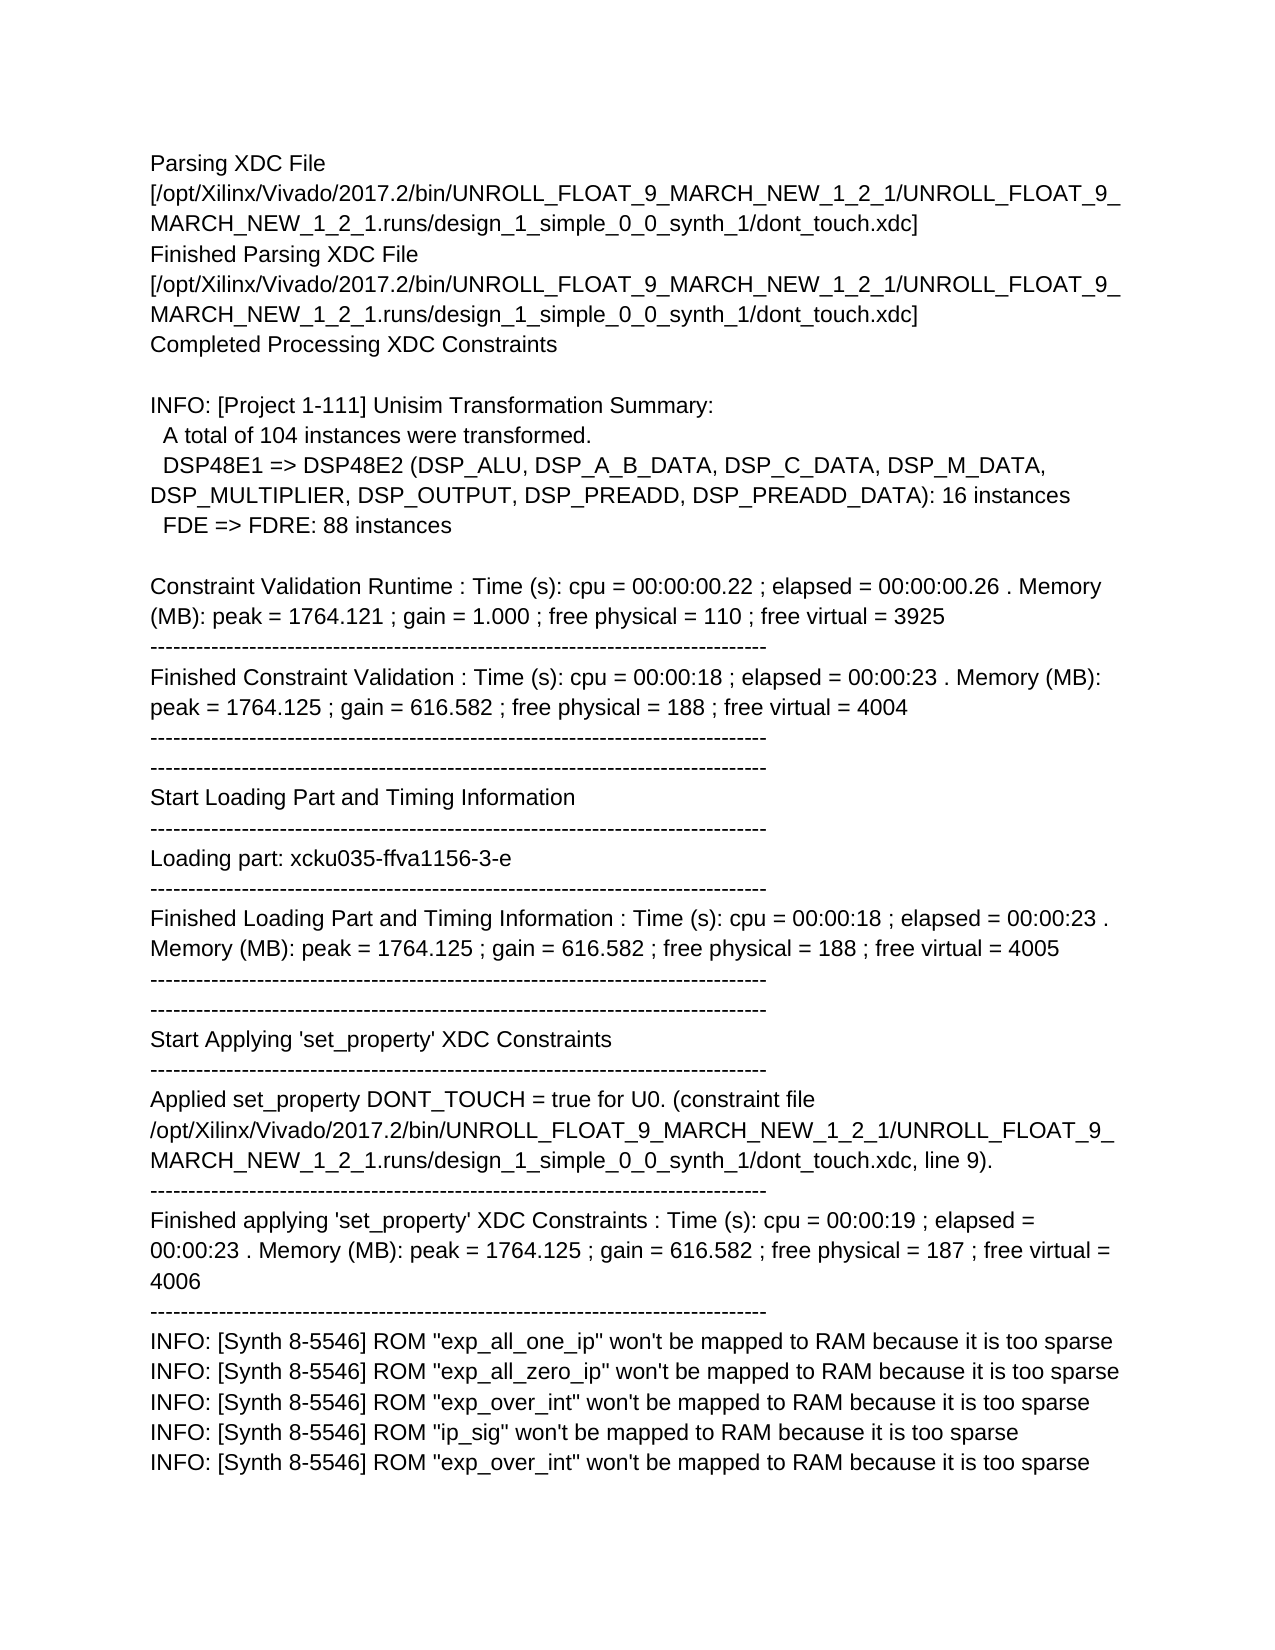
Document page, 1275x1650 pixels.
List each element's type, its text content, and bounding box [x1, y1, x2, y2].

text FDE => FDRE: 88 instances [150, 512, 1125, 539]
text Parsing XDC File [/opt/Xilinx/Vivado/2017.2/bin/UNROLL_FLOAT_9_MARCH_NEW_1_2_1/UNROLL_FLOAT_9_MARCH_NEW_1_2_1.runs/design_1_simple_0_0_synth_1/dont_touch.xdc] [150, 150, 1125, 237]
text INFO: [Project 1-111] Unisim Transformation Summary: [150, 392, 1125, 418]
text --------------------------------------------------------------------------------- [150, 875, 1125, 901]
text Finished Loading Part and Timing Information : Time (s): cpu = 00:00:18 ; elapsed = 00:00:23 . Memory (MB): peak = 1764.125 ; gain = 616.582 ; free physical = 188 ; free virtual = 4005 [150, 905, 1125, 962]
text INFO: [Synth 8-5546] ROM "exp_all_zero_ip" won't be mapped to RAM because it is too sparse [150, 1358, 1125, 1385]
text --------------------------------------------------------------------------------- [150, 1056, 1125, 1083]
text Finished applying 'set_property' XDC Constraints : Time (s): cpu = 00:00:19 ; elapsed = 00:00:23 . Memory (MB): peak = 1764.125 ; gain = 616.582 ; free physical = 187 ; free virtual = 4006 [150, 1207, 1125, 1294]
text --------------------------------------------------------------------------------- [150, 724, 1125, 750]
text INFO: [Synth 8-5546] ROM "exp_over_int" won't be mapped to RAM because it is too sparse [150, 1388, 1125, 1415]
text INFO: [Synth 8-5546] ROM "exp_all_one_ip" won't be mapped to RAM because it is too sparse [150, 1328, 1125, 1354]
text DSP48E1 => DSP48E2 (DSP_ALU, DSP_A_B_DATA, DSP_C_DATA, DSP_M_DATA, DSP_MULTIPLIER, DSP_OUTPUT, DSP_PREADD, DSP_PREADD_DATA): 16 instances [150, 452, 1125, 509]
text Finished Constraint Validation : Time (s): cpu = 00:00:18 ; elapsed = 00:00:23 . Memory (MB): peak = 1764.125 ; gain = 616.582 ; free physical = 188 ; free virtual = 4004 [150, 663, 1125, 720]
text --------------------------------------------------------------------------------- [150, 1298, 1125, 1324]
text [150, 1419, 1125, 1445]
text Start Applying 'set_property' XDC Constraints [150, 1026, 1125, 1052]
text Constraint Validation Runtime : Time (s): cpu = 00:00:00.22 ; elapsed = 00:00:00.26 . Memory (MB): peak = 1764.121 ; gain = 1.000 ; free physical = 110 ; free virtual = 3925 [150, 573, 1125, 629]
text --------------------------------------------------------------------------------- [150, 633, 1125, 660]
text --------------------------------------------------------------------------------- [150, 754, 1125, 781]
text Completed Processing XDC Constraints [150, 331, 1125, 358]
text INFO: [Synth 8-5546] ROM "exp_over_int" won't be mapped to RAM because it is too sparse [150, 1449, 1125, 1475]
text --------------------------------------------------------------------------------- [150, 1177, 1125, 1203]
text Start Loading Part and Timing Information [150, 784, 1125, 811]
text Loading part: xcku035-ffva1156-3-e [150, 845, 1125, 871]
text A total of 104 instances were transformed. [150, 422, 1125, 448]
text --------------------------------------------------------------------------------- [150, 814, 1125, 841]
text --------------------------------------------------------------------------------- [150, 996, 1125, 1022]
text Finished Parsing XDC File [/opt/Xilinx/Vivado/2017.2/bin/UNROLL_FLOAT_9_MARCH_NEW_1_2_1/UNROLL_FLOAT_9_MARCH_NEW_1_2_1.runs/design_1_simple_0_0_synth_1/dont_touch.xdc] [150, 241, 1125, 327]
text --------------------------------------------------------------------------------- [150, 966, 1125, 992]
text Applied set_property DONT_TOUCH = true for U0. (constraint file /opt/Xilinx/Vivado/2017.2/bin/UNROLL_FLOAT_9_MARCH_NEW_1_2_1/UNROLL_FLOAT_9_MARCH_NEW_1_2_1.runs/design_1_simple_0_0_synth_1/dont_touch.xdc, line 9). [150, 1086, 1125, 1173]
